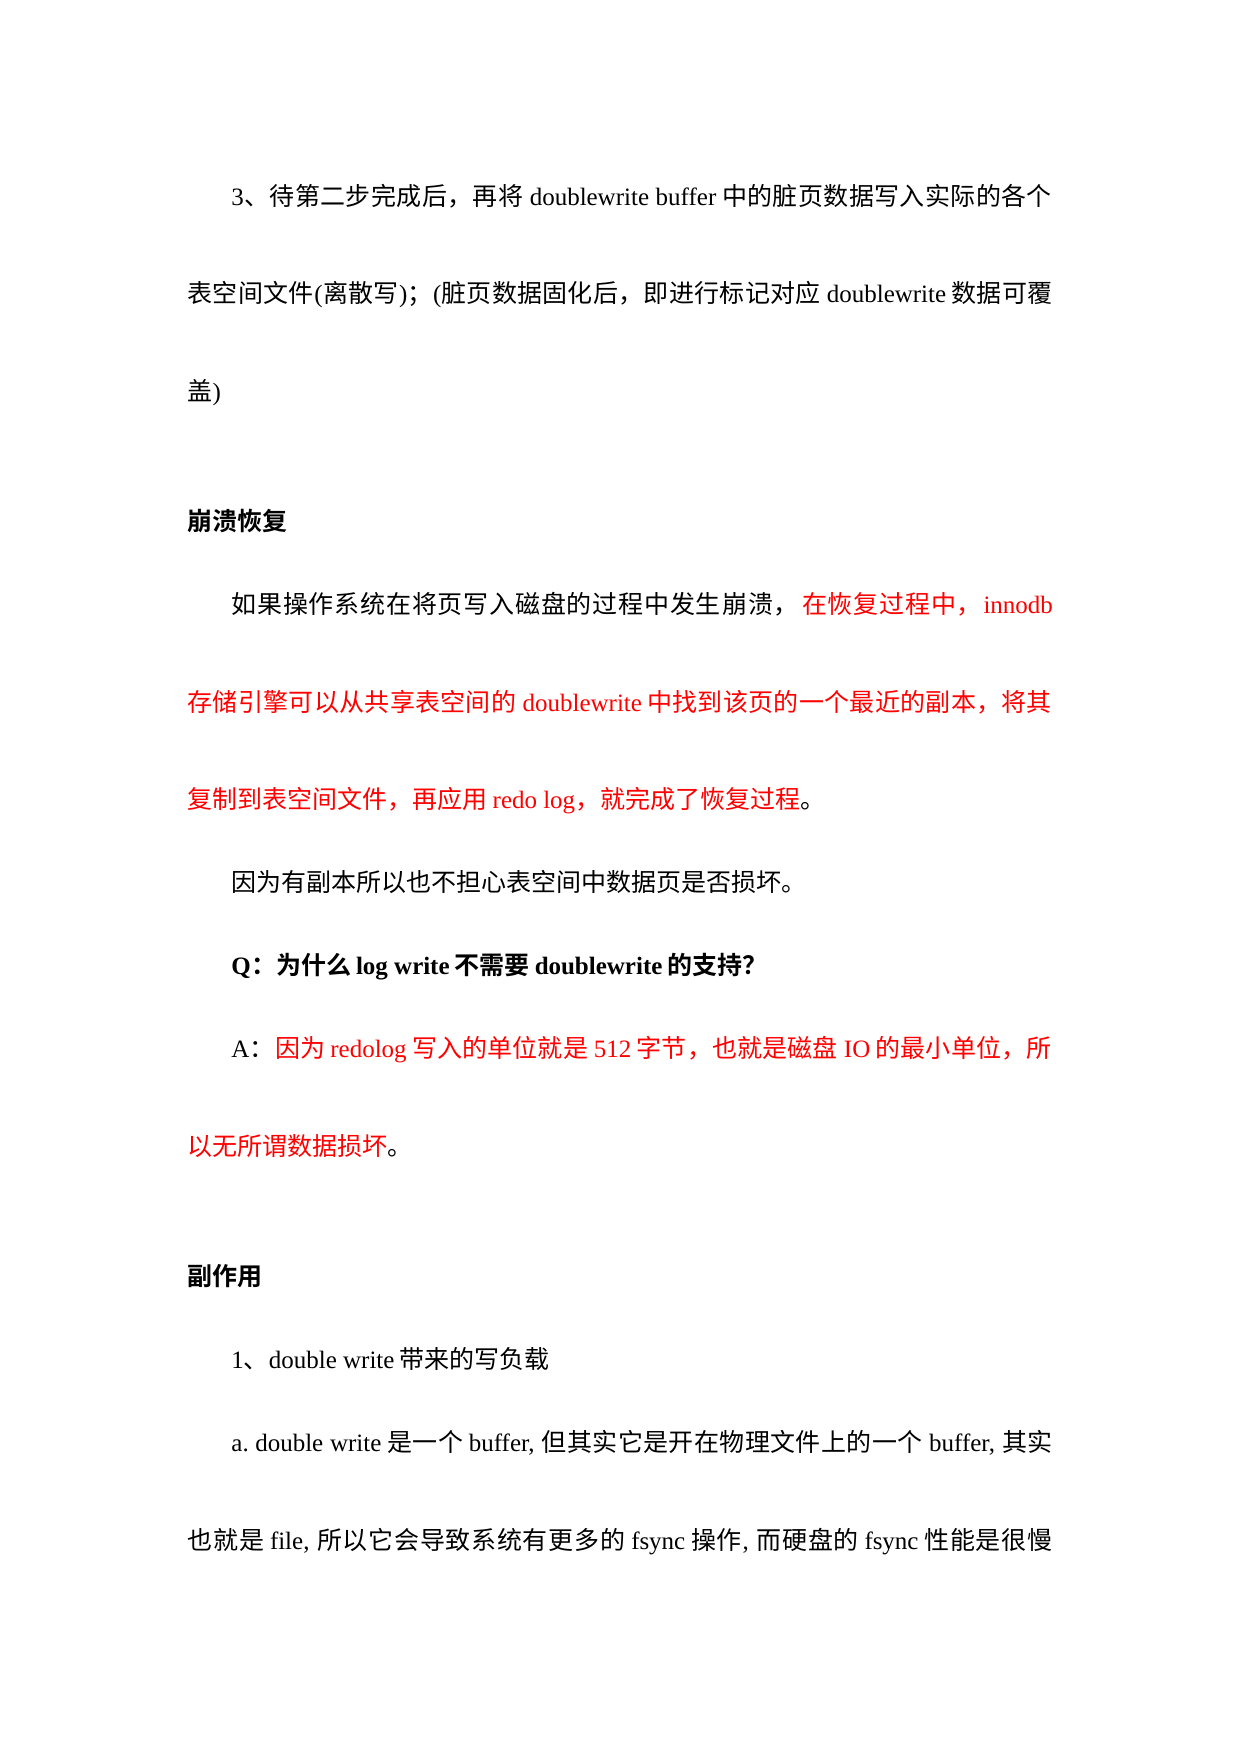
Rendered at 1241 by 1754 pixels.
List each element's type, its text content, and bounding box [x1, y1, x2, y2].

text A：因为redolog写入的单位就是512字节，也就是磁盘IO的最小单位，所以无所谓数据损坏。 [187, 1014, 1053, 1177]
text 如果操作系统在将页写入磁盘的过程中发生崩溃，在恢复过程中，innodb存储引擎可以从共享表空间的doublewrite中找到该页的一个最近的副本，将其复制到表空间文件，再应用redo log，就完成了恢复过程。 [187, 570, 1053, 830]
text 因为有副本所以也不担心表空间中数据页是否损坏。 [187, 848, 1053, 913]
subtitle 崩溃恢复 [187, 487, 1053, 552]
text Q：为什么log write不需要doublewrite的支持？ [187, 931, 1053, 996]
text 1、double write带来的写负载 [187, 1325, 1053, 1390]
text 3、待第二步完成后，再将doublewrite buffer中的脏页数据写入实际的各个表空间文件(离散写)；(脏页数据固化后，即进行标记对应doublewrite数据可覆盖) [187, 162, 1053, 422]
subtitle 副作用 [187, 1242, 1053, 1307]
text a. double write是一个buffer, 但其实它是开在物理文件上的一个buffer, 其实也就是file, 所以它会导致系统有更多的fsync操作, 而硬盘的fsync性能是很慢的, 所以它会降低mysql的整体性能。 [187, 1408, 1053, 1571]
